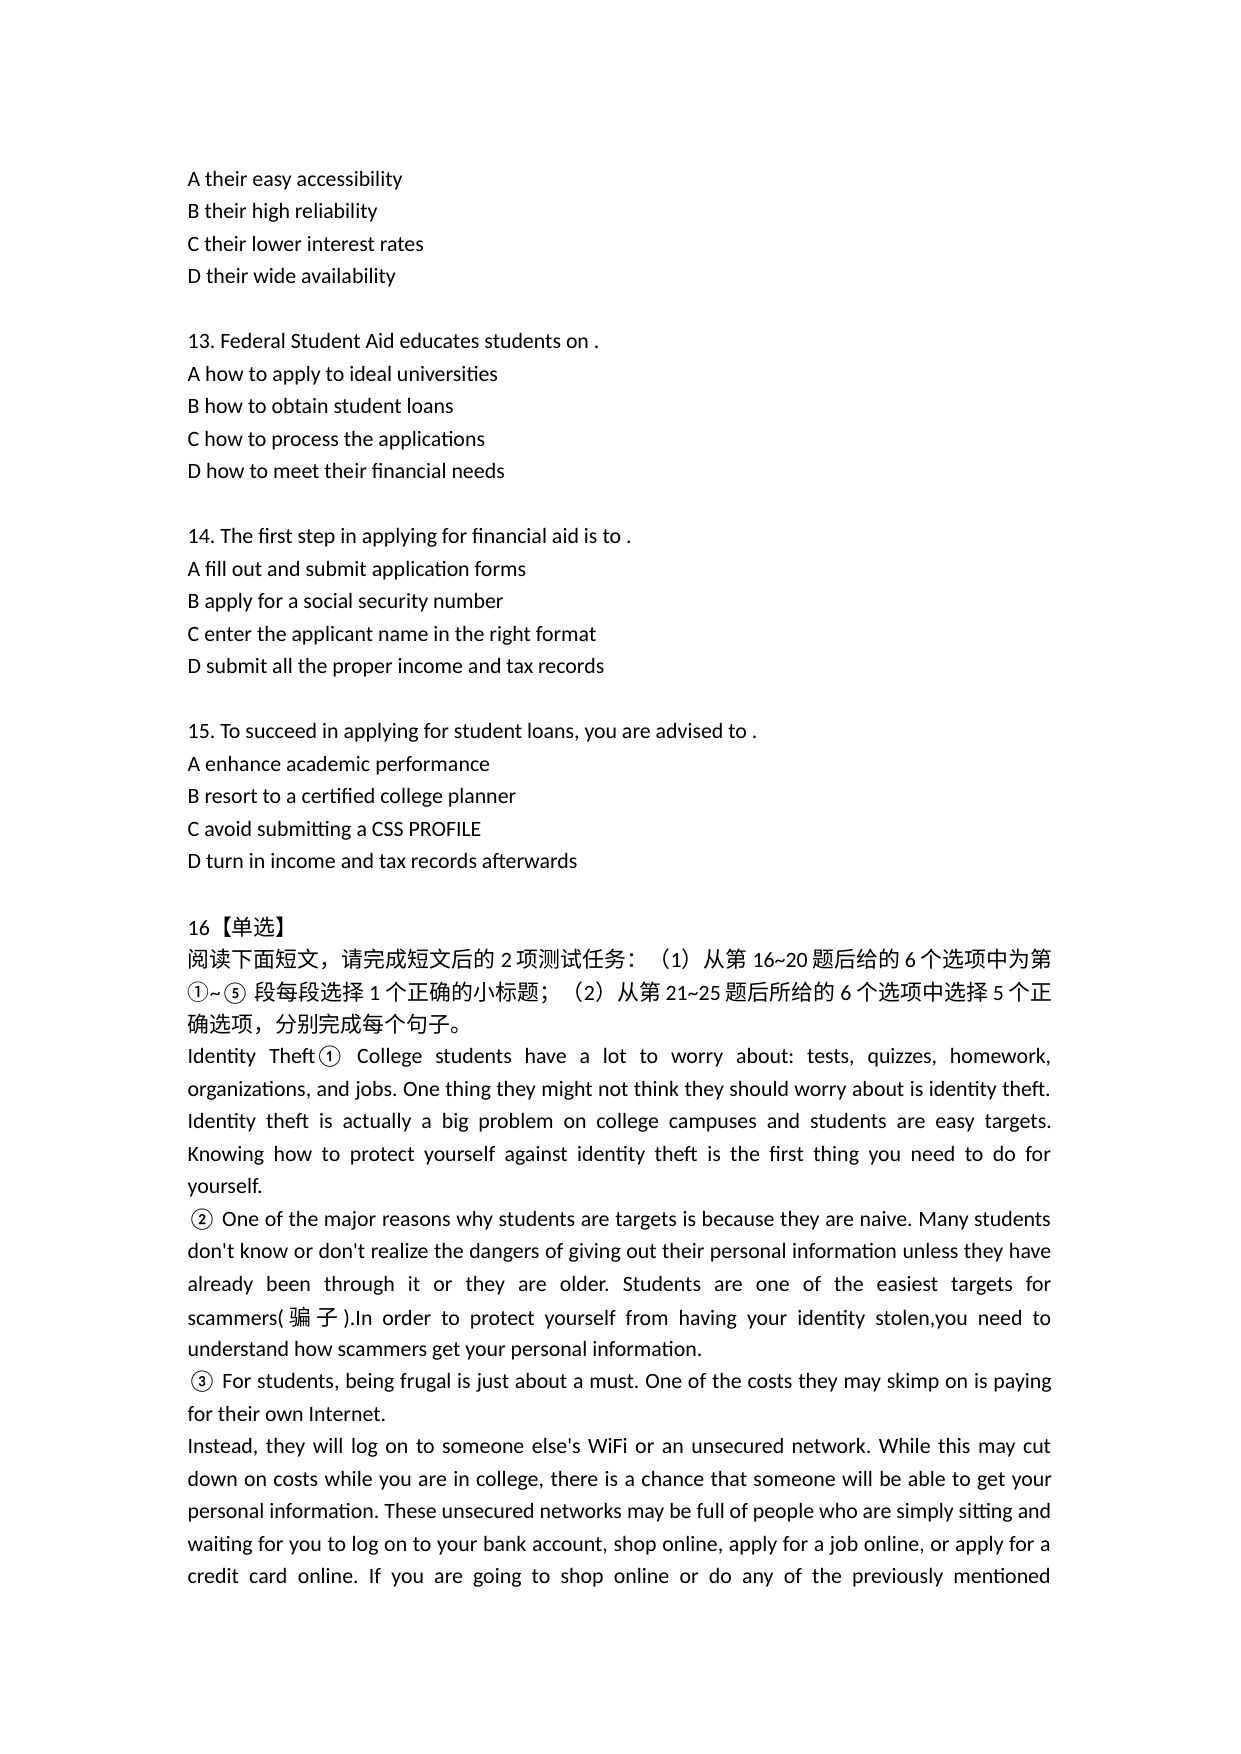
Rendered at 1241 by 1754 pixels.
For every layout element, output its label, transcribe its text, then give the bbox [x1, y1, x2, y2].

text ② One of the major reasons why students are targets is because they are naive. Many students don't know or don't realize the dangers of giving out their personal information unless they have already been through it or they are older. Students are one of the easiest targets for scammers(骗子).In order to protect yourself from having your identity stolen,you need to understand how scammers get your personal information. [187, 1202, 1053, 1364]
text D submit all the proper income and tax records [187, 649, 1053, 682]
text B how to obtain student loans [187, 389, 1053, 422]
text A how to apply to ideal universities [187, 357, 1053, 389]
text ③ For students, being frugal is just about a must. One of the costs they may skimp on is paying for their own Internet. [187, 1364, 1053, 1429]
text Identity Theft① College students have a lot to worry about: tests, quizzes, homework, organizations, and jobs. One thing they might not think they should worry about is identity theft. Identity theft is actually a big problem on college campuses and students are easy targets. Knowing how to protect yourself against identity theft is the first thing you need to do for yourself. [187, 1039, 1053, 1202]
text D their wide availability [187, 259, 1053, 292]
text C their lower interest rates [187, 227, 1053, 259]
text B apply for a social security number [187, 584, 1053, 617]
text C enter the applicant name in the right format [187, 617, 1053, 649]
text 13. Federal Student Aid educates students on . [187, 324, 1053, 357]
text A enhance academic performance [187, 747, 1053, 779]
text 16【单选】 [187, 909, 1053, 942]
text B their high reliability [187, 194, 1053, 227]
text A fill out and submit application forms [187, 552, 1053, 584]
text B resort to a certified college planner [187, 779, 1053, 812]
text A their easy accessibility [187, 162, 1053, 194]
text C how to process the applications [187, 422, 1053, 454]
text 15. To succeed in applying for student loans, you are advised to . [187, 714, 1053, 747]
text D how to meet their financial needs [187, 454, 1053, 487]
text D turn in income and tax records afterwards [187, 844, 1053, 877]
text 阅读下面短文，请完成短文后的2项测试任务：（1）从第16~20题后给的6个选项中为第①~⑤段每段选择1个正确的小标题；（2）从第21~25题后所给的6个选项中选择5个正确选项，分别完成每个句子。 [187, 942, 1053, 1039]
text 14. The first step in applying for financial aid is to . [187, 519, 1053, 552]
text C avoid submitting a CSS PROFILE [187, 812, 1053, 844]
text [187, 1429, 1053, 1592]
